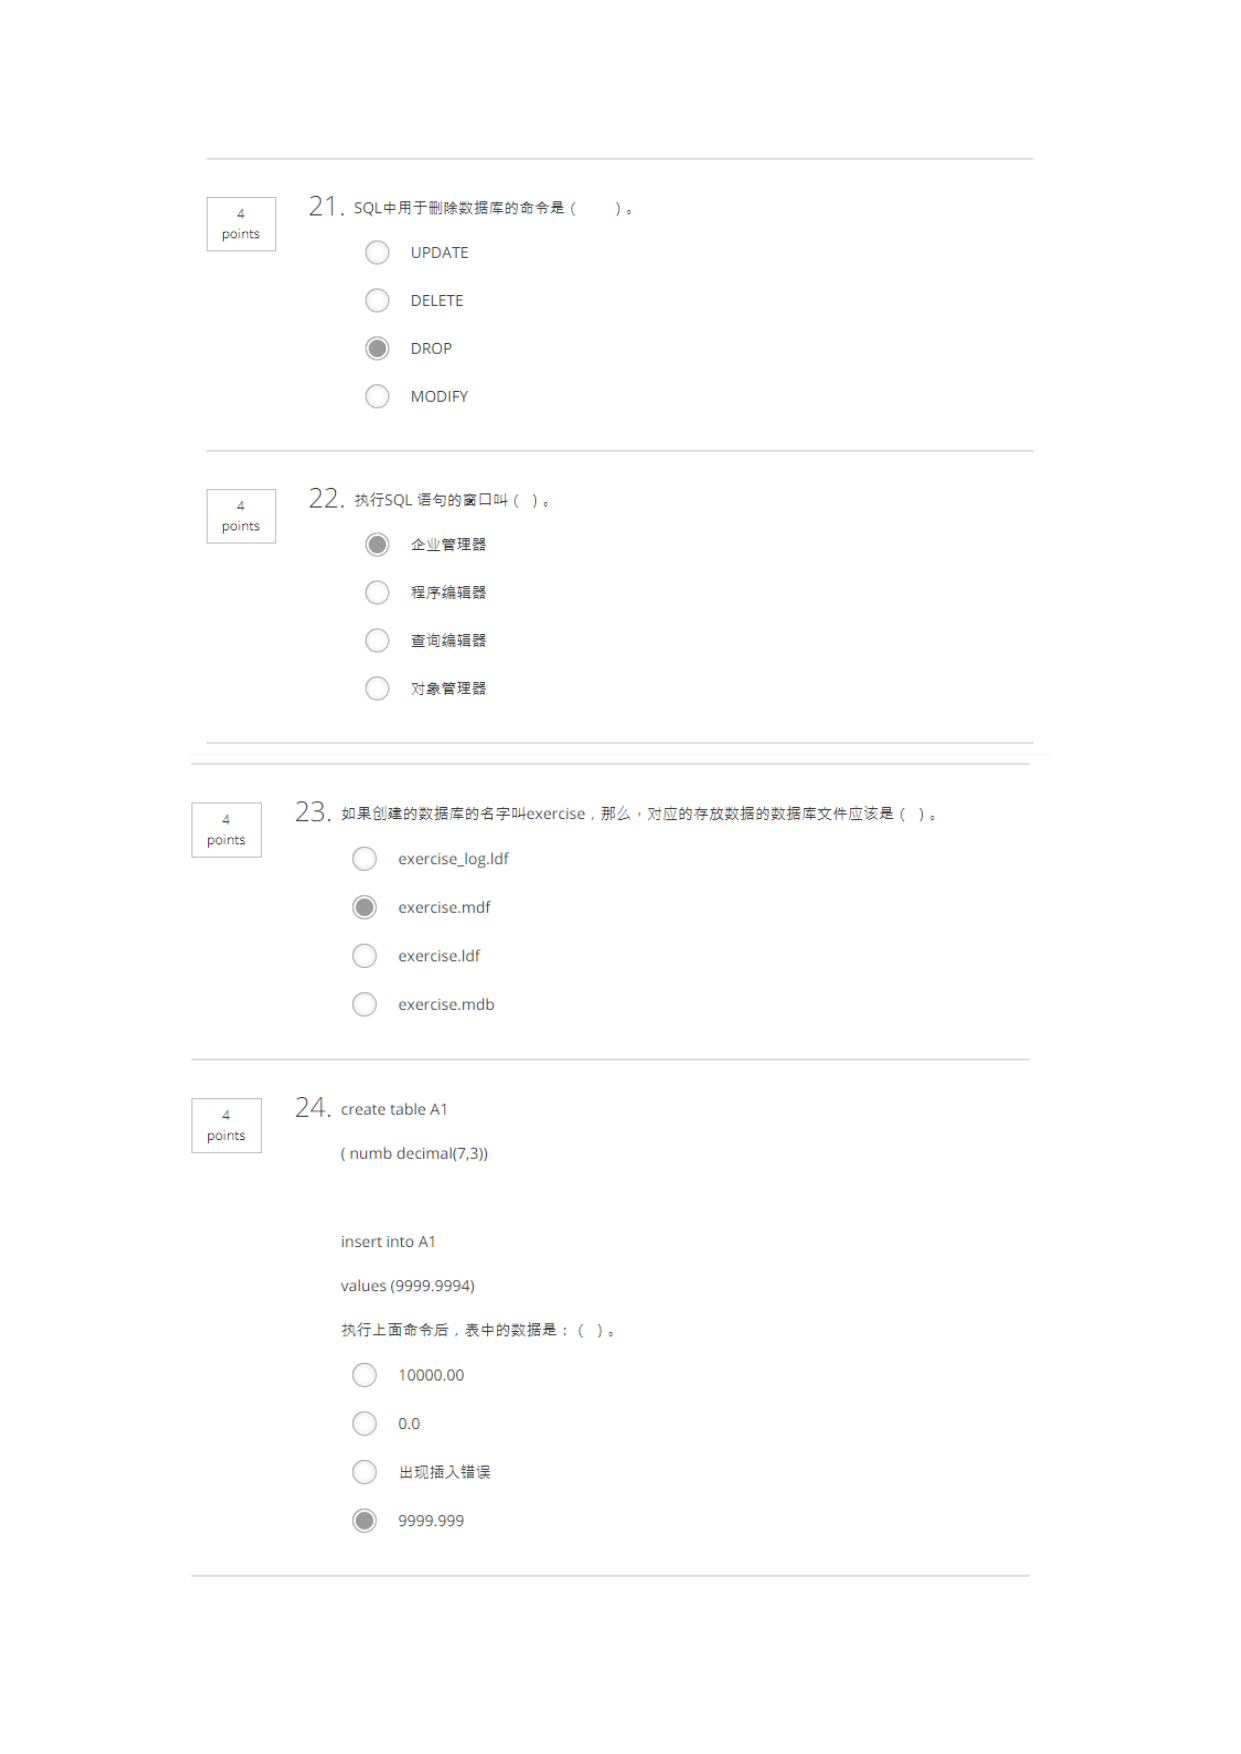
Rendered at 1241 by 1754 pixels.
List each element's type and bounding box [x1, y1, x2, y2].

picture [187, 150, 1053, 1588]
